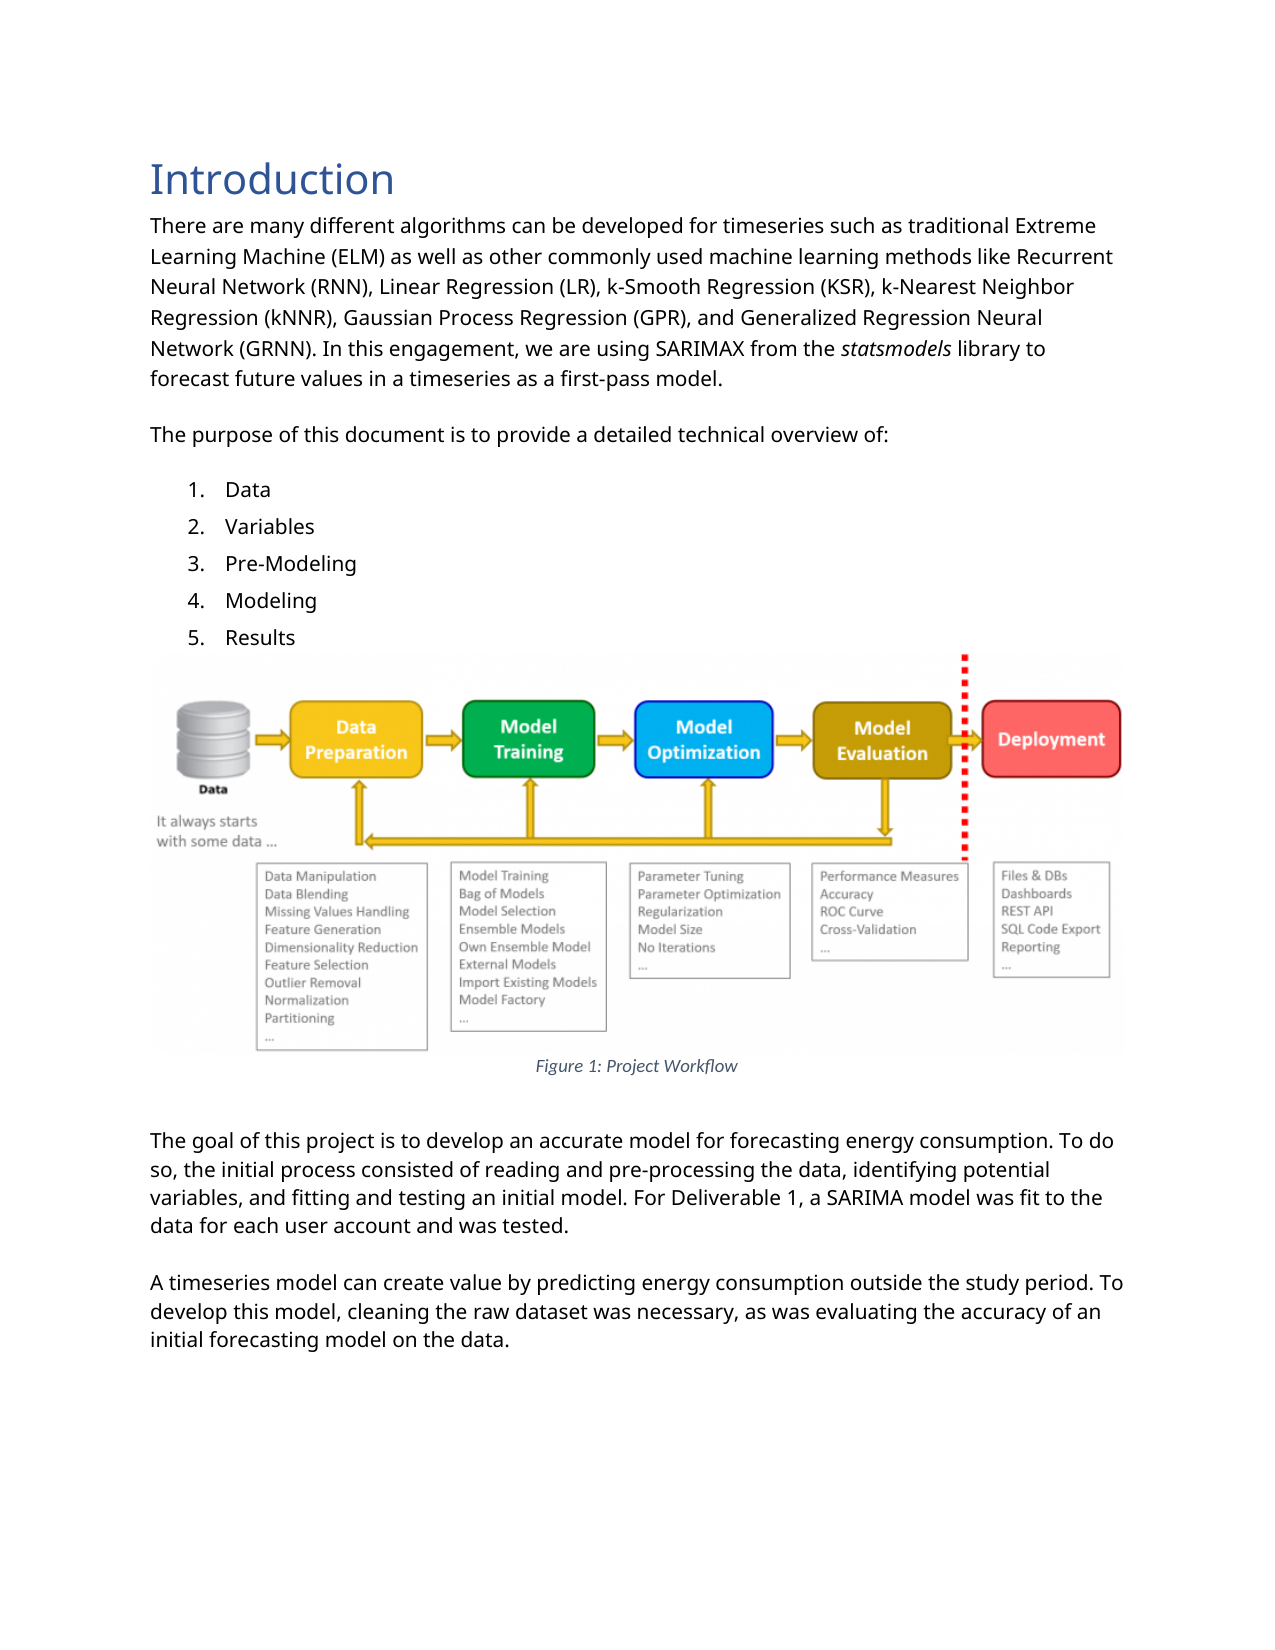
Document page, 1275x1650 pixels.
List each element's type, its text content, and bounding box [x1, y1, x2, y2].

text The goal of this project is to develop an accurate model for forecasting energy consumption. To do so, the initial process consisted of reading and pre-processing the data, identifying potential variables, and fitting and testing an initial model. For Deliverable 1, a SARIMA model was fit to the data for each user account and was tested. [150, 1126, 1125, 1240]
list Variables [187, 512, 1125, 541]
text The purpose of this document is to provide a detailed technical overview of: [150, 420, 1125, 448]
list Data [187, 476, 1125, 504]
subtitle Introduction [150, 150, 1125, 207]
picture [150, 653, 1126, 1055]
text There are many different algorithms can be developed for timeseries such as traditional Extreme Learning Machine (ELM) as well as other commonly used machine learning methods like Recurrent Neural Network (RNN), Linear Regression (LR), k-Smooth Regression (KSR), k-Nearest Neighbor Regression (kNNR), Gaussian Process Regression (GPR), and Generalized Regression Neural Network (GRNN). In this engagement, we are using SARIMAX from the statsmodels library to forecast future values in a timeseries as a first-pass model. [150, 211, 1125, 393]
list Pre-Modeling [187, 549, 1125, 578]
list Modeling [187, 586, 1125, 615]
list Results [187, 623, 1125, 652]
text A timeseries model can create value by predicting energy consumption outside the study period. To develop this model, cleaning the raw dataset was necessary, as was evaluating the accuracy of an initial forecasting model on the data. [150, 1268, 1125, 1354]
